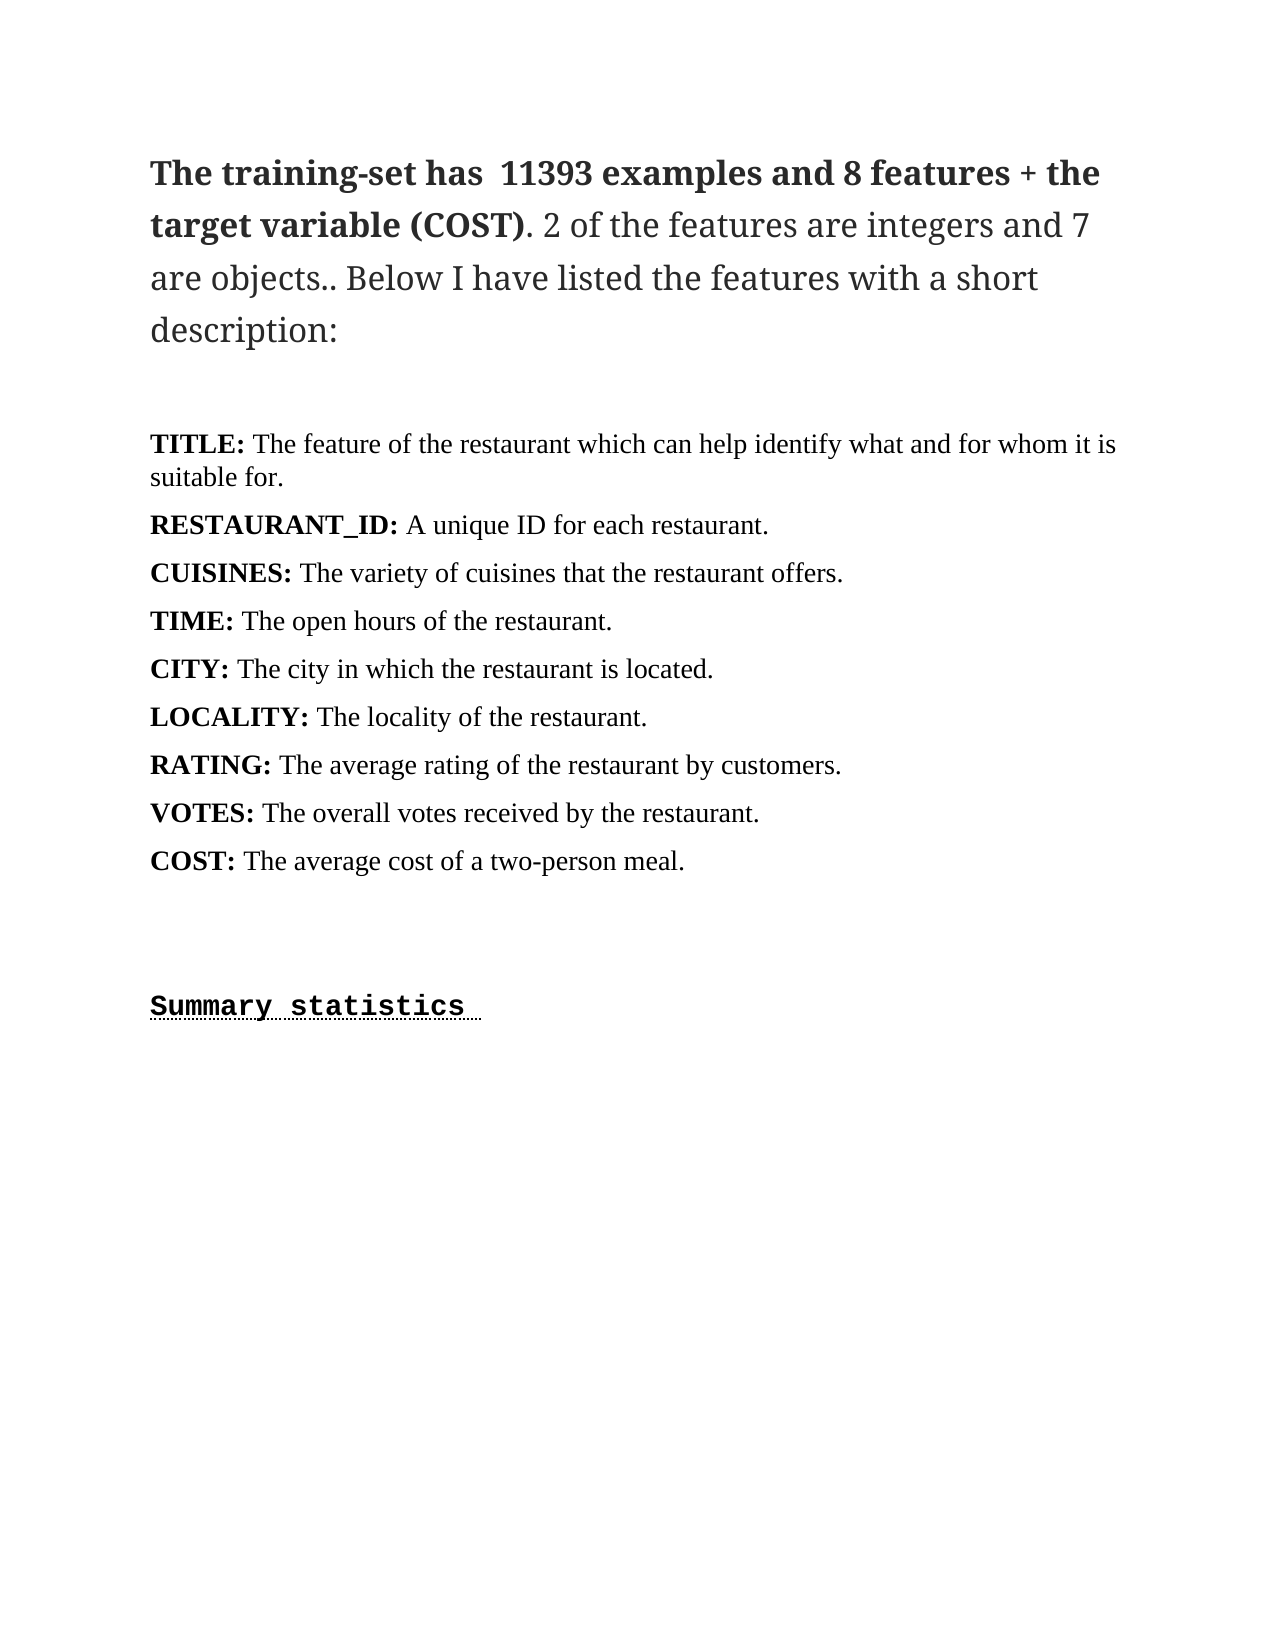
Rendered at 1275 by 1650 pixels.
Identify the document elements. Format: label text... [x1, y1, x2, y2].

text LOCALITY: The locality of the restaurant. [150, 700, 1125, 732]
text RESTAURANT_ID: A unique ID for each restaurant. [150, 508, 1125, 540]
text VOTES: The overall votes received by the restaurant. [150, 796, 1125, 828]
text RATING: The average rating of the restaurant by customers. [150, 748, 1125, 781]
text Summary statistics [150, 974, 1125, 1024]
text The training-set has 11393 examples and 8 features + the target variable (COST). 2 of the features are integers and 7 are objects.. Below I have listed the features with a short description: [150, 150, 1125, 352]
text CITY: The city in which the restaurant is located. [150, 652, 1125, 684]
text TITLE: The feature of the restaurant which can help identify what and for whom it is suitable for. [150, 428, 1125, 492]
text COST: The average cost of a two-person meal. [150, 844, 1125, 877]
text TIME: The open hours of the restaurant. [150, 604, 1125, 636]
text CUISINES: The variety of cuisines that the restaurant offers. [150, 556, 1125, 588]
